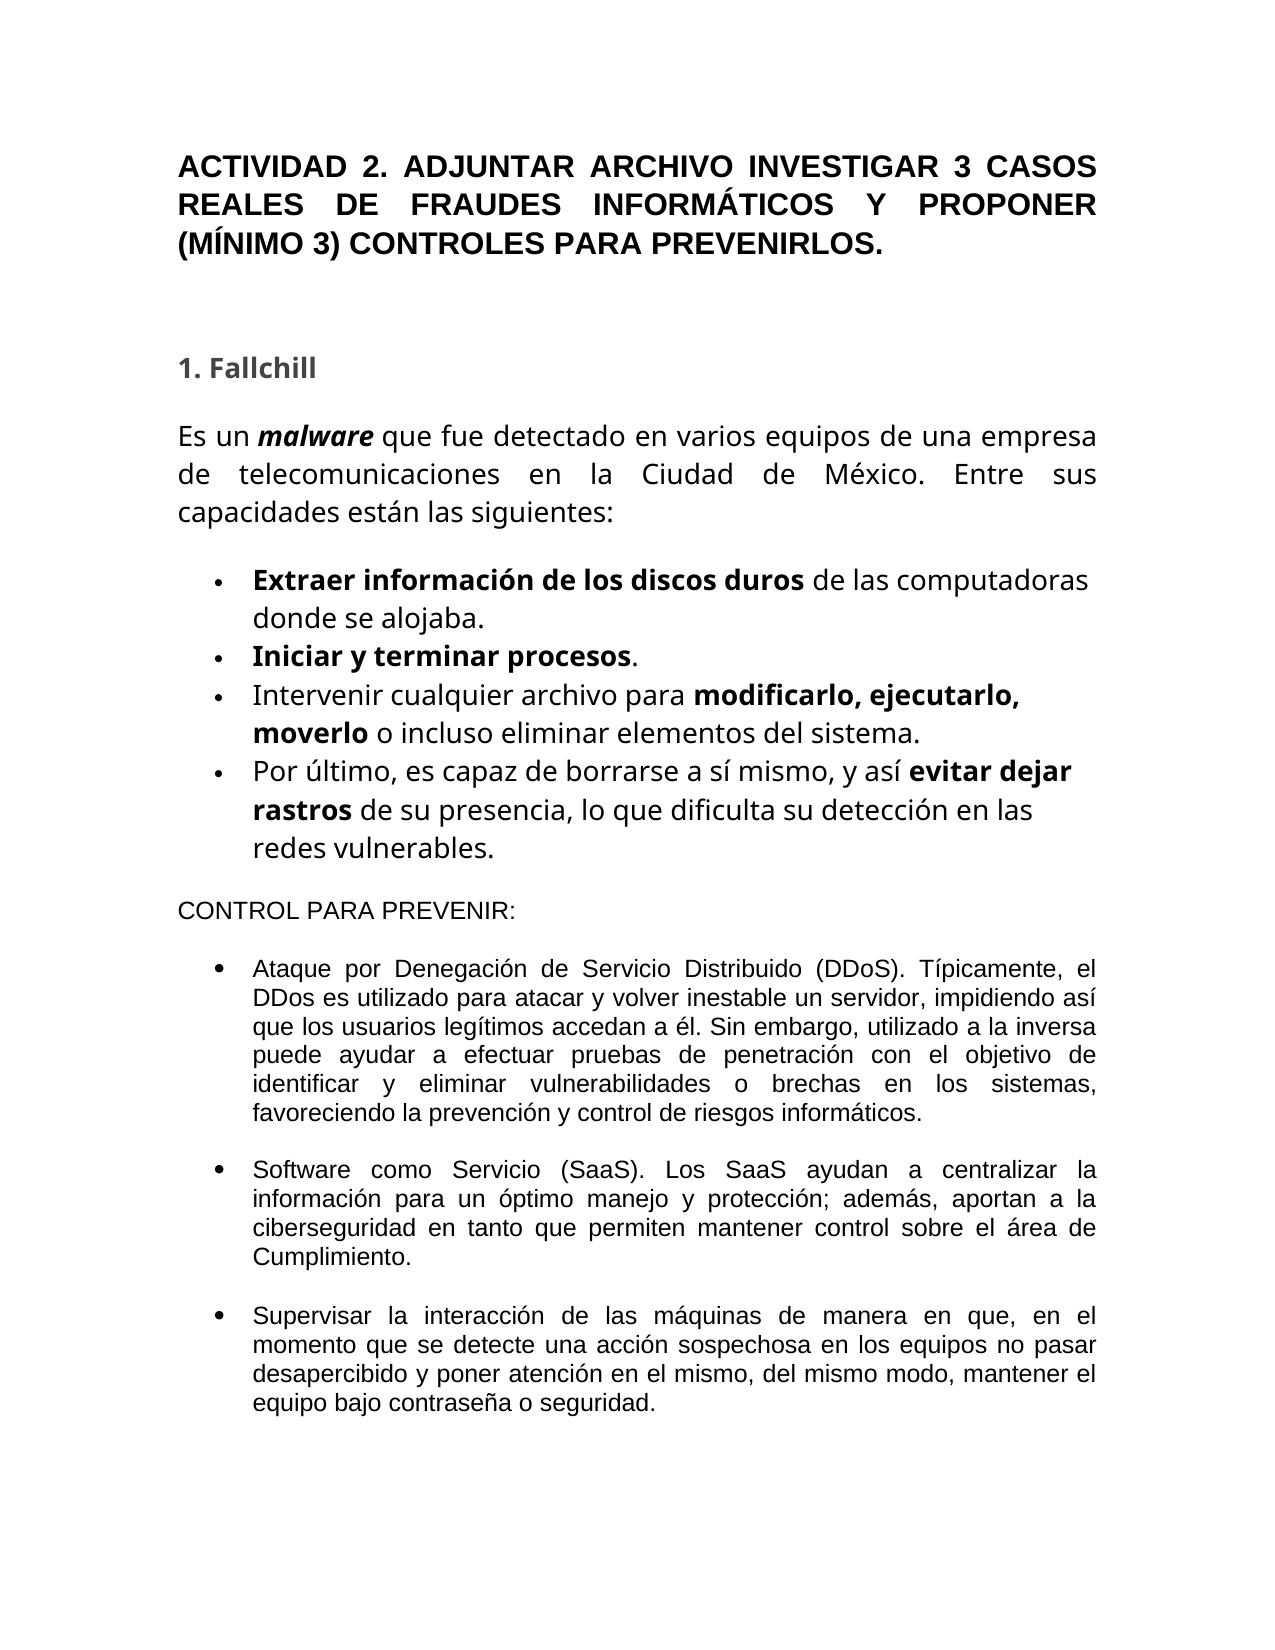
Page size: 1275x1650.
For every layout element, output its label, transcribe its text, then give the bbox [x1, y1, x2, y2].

list Iniciar y terminar procesos. [215, 637, 1098, 675]
text Es un malware que fue detectado en varios equipos de una empresa de telecomunicaciones en la Ciudad de México. Entre sus capacidades están las siguientes: [177, 416, 1098, 531]
list Ataque por Denegación de Servicio Distribuido (DDoS). Típicamente, el DDos es utilizado para atacar y volver inestable un servidor, impidiendo así que los usuarios legítimos accedan a él. Sin embargo, utilizado a la inversa puede ayudar a efectuar pruebas de penetración con el objetivo de identificar y eliminar vulnerabilidades o brechas en los sistemas, favoreciendo la prevención y control de riesgos informáticos. [215, 954, 1098, 1126]
text ACTIVIDAD 2. ADJUNTAR ARCHIVO INVESTIGAR 3 CASOS REALES DE FRAUDES INFORMÁTICOS Y PROPONER (MÍNIMO 3) CONTROLES PARA PREVENIRLOS. [177, 148, 1098, 261]
list Software como Servicio (SaaS). Los SaaS ayudan a centralizar la información para un óptimo manejo y protección; además, aportan a la ciberseguridad en tanto que permiten mantener control sobre el área de Cumplimiento. [215, 1155, 1098, 1270]
text CONTROL PARA PREVENIR: [177, 896, 1098, 925]
list Por último, es capaz de borrarse a sí mismo, y así evitar dejar rastros de su presencia, lo que dificulta su detección en las redes vulnerables. [215, 752, 1098, 867]
list Intervenir cualquier archivo para modificarlo, ejecutarlo, moverlo o incluso eliminar elementos del sistema. [215, 675, 1098, 752]
list Extraer información de los discos duros de las computadoras donde se alojaba. [215, 560, 1098, 637]
list Supervisar la interacción de las máquinas de manera en que, en el momento que se detecte una acción sospechosa en los equipos no pasar desapercibido y poner atención en el mismo, del mismo modo, mantener el equipo bajo contraseña o seguridad. [215, 1301, 1098, 1416]
text 1. Fallchill [177, 348, 1098, 387]
